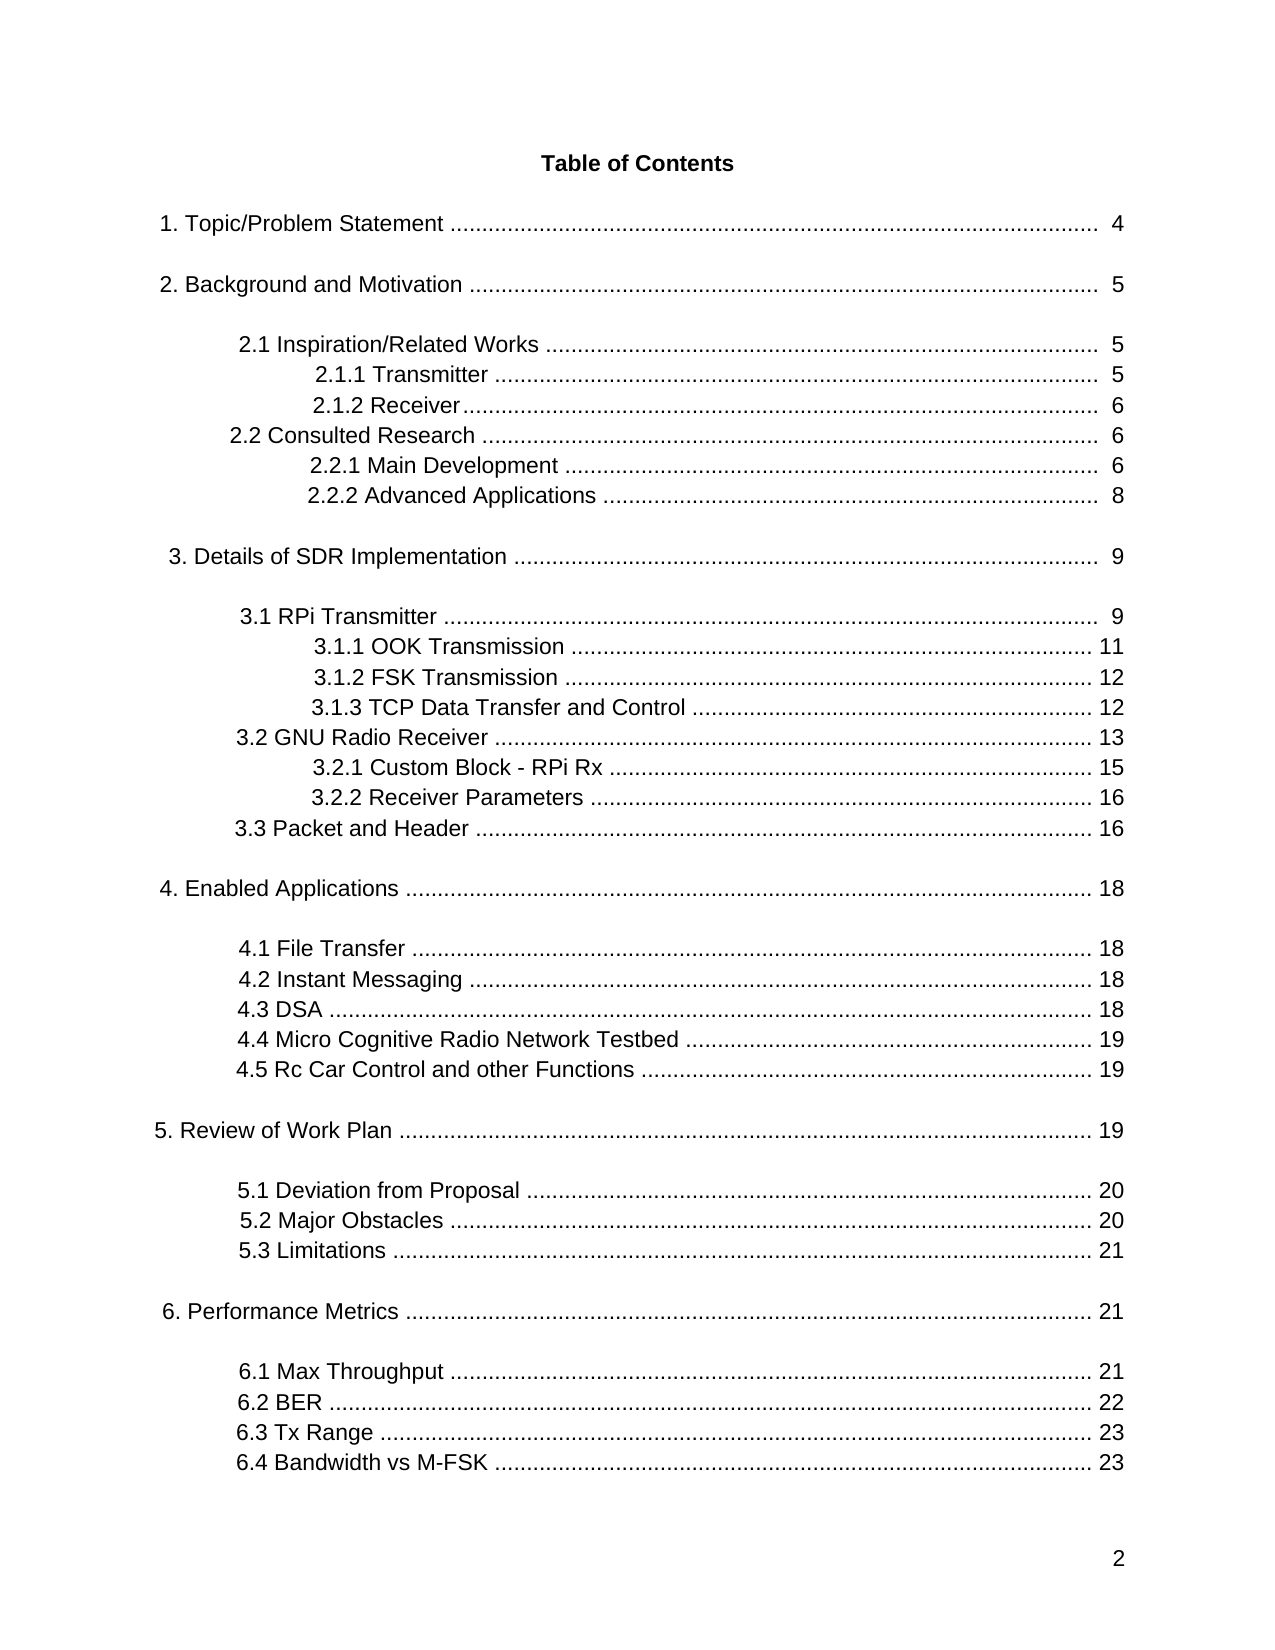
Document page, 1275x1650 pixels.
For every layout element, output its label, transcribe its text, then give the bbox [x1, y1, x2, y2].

text 3.1.1 OOK Transmission .................................................................................. 11 [225, 633, 1125, 660]
text 3.2.1 Custom Block - RPi Rx ............................................................................ 15 [225, 754, 1125, 781]
text 6.2 BER ........................................................................................................................ 22 [150, 1388, 1125, 1415]
text 2.1.1 Transmitter ............................................................................................... 5 [225, 361, 1125, 388]
text 2.1.2 Receiver .................................................................................................... 6 [225, 392, 1125, 418]
text 2.1 Inspiration/Related Works ....................................................................................... 5 [150, 331, 1125, 358]
text Table of Contents [150, 150, 1125, 176]
text 3.1.2 FSK Transmission ................................................................................... 12 [225, 663, 1125, 690]
text 3.1.3 TCP Data Transfer and Control ............................................................... 12 [225, 694, 1125, 720]
text 5.1 Deviation from Proposal ......................................................................................... 20 [150, 1177, 1125, 1203]
text 4.2 Instant Messaging .................................................................................................. 18 [150, 966, 1125, 992]
text 4.4 Micro Cognitive Radio Network Testbed ................................................................ 19 [150, 1026, 1125, 1052]
text 3.3 Packet and Header ................................................................................................. 16 [225, 814, 1125, 841]
text 2. Background and Motivation ................................................................................................... 5 [150, 271, 1125, 297]
text 4.1 File Transfer ........................................................................................................... 18 [150, 935, 1125, 962]
text 5.3 Limitations .............................................................................................................. 21 [150, 1237, 1125, 1264]
text 2.2.1 Main Development .................................................................................... 6 [225, 452, 1125, 478]
text 2.2.2 Advanced Applications .............................................................................. 8 [225, 482, 1125, 509]
text 3. Details of SDR Implementation ............................................................................................ 9 [150, 543, 1125, 569]
text 5. Review of Work Plan ............................................................................................................. 19 [150, 1117, 1125, 1143]
text 6. Performance Metrics ............................................................................................................ 21 [150, 1298, 1125, 1324]
text 3.1 RPi Transmitter ....................................................................................................... 9 [150, 603, 1125, 629]
text 3.2.2 Receiver Parameters ............................................................................... 16 [225, 784, 1125, 811]
text 6.4 Bandwidth vs M-FSK .............................................................................................. 23 [150, 1449, 1125, 1475]
text 4.5 Rc Car Control and other Functions ....................................................................... 19 [150, 1056, 1125, 1083]
text 4.3 DSA ........................................................................................................................ 18 [150, 996, 1125, 1022]
text 3.2 GNU Radio Receiver .............................................................................................. 13 [225, 724, 1125, 750]
text 1. Topic/Problem Statement ...................................................................................................... 4 [150, 210, 1125, 237]
text 2.2 Consulted Research ................................................................................................. 6 [150, 422, 1125, 448]
text 5.2 Major Obstacles ..................................................................................................... 20 [150, 1207, 1125, 1234]
text 6.3 Tx Range ................................................................................................................ 23 [150, 1419, 1125, 1445]
text 4. Enabled Applications ............................................................................................................ 18 [150, 875, 1125, 901]
text 6.1 Max Throughput ..................................................................................................... 21 [150, 1358, 1125, 1385]
